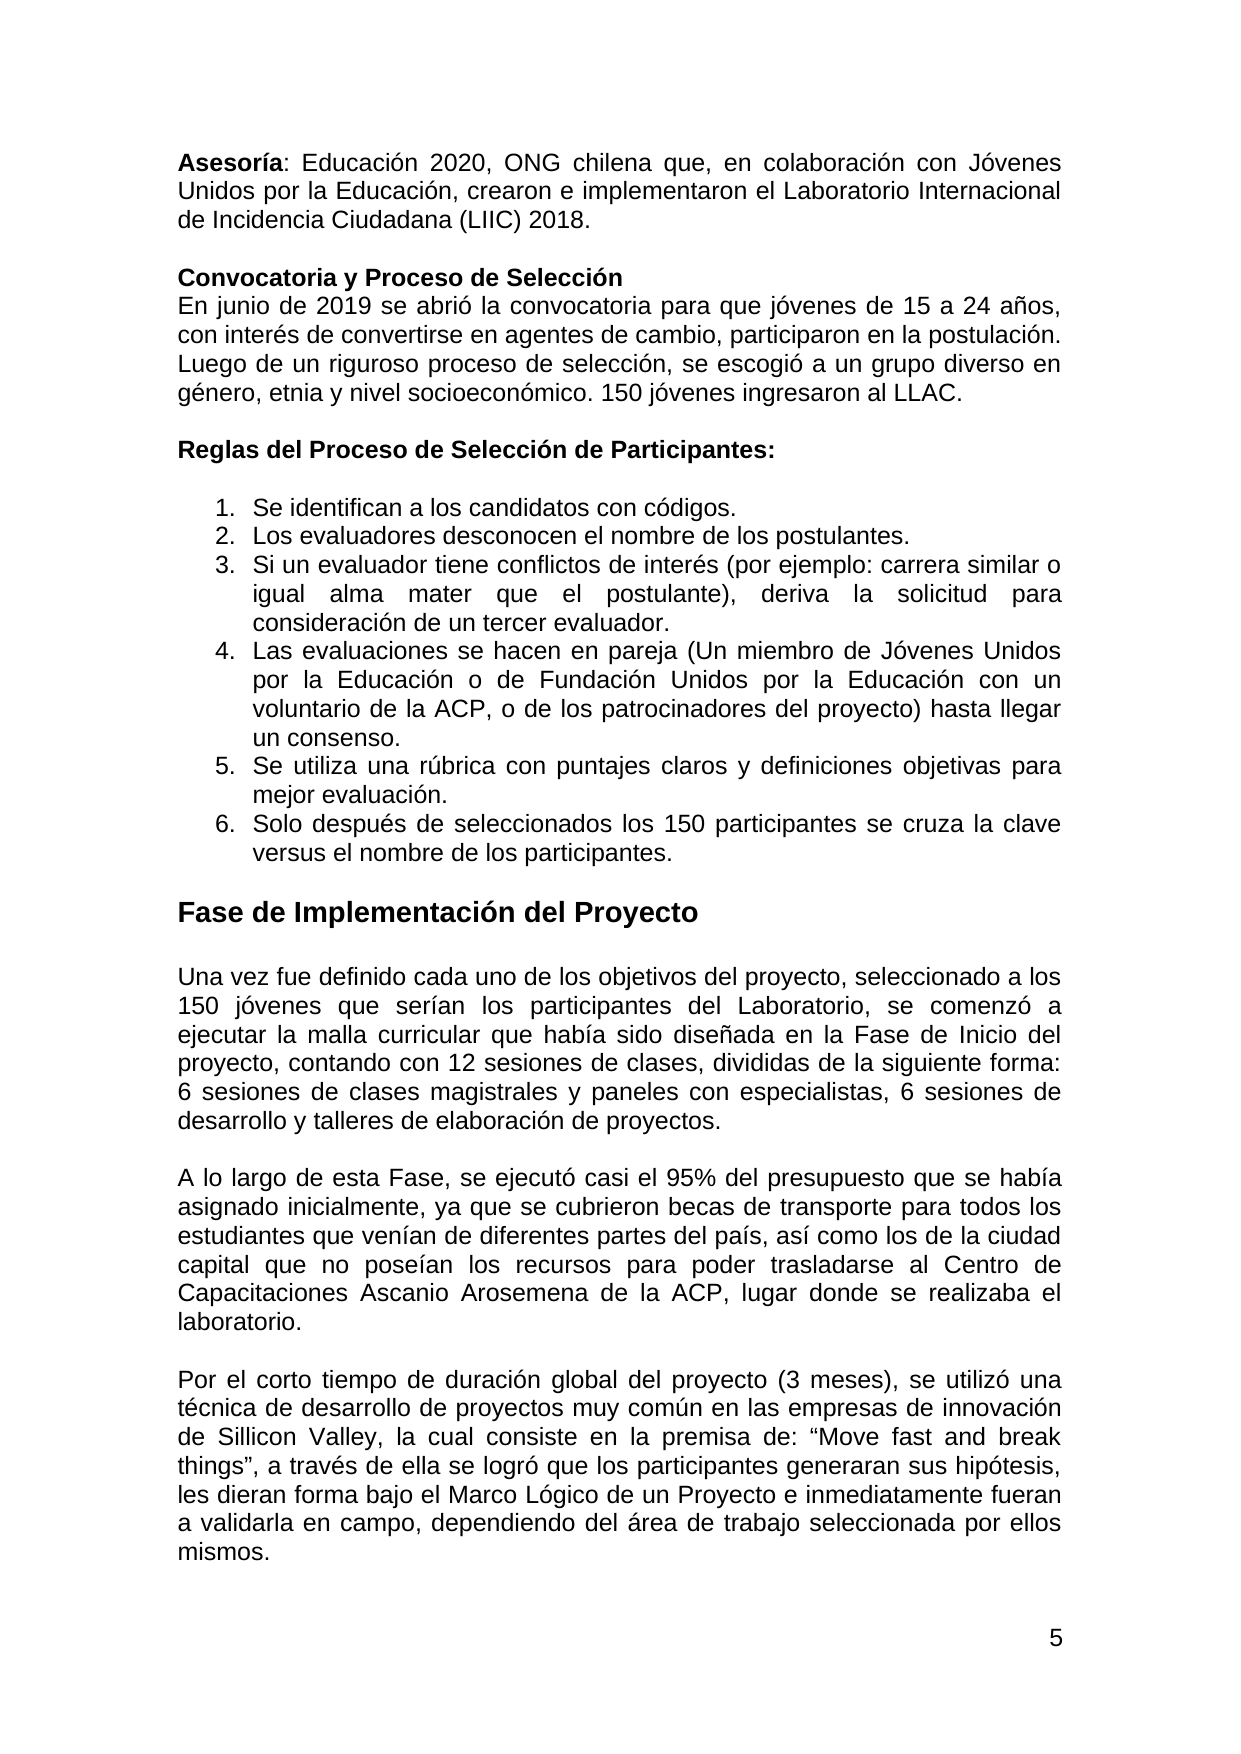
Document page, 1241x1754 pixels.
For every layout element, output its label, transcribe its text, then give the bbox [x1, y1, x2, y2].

text Una vez fue definido cada uno de los objetivos del proyecto, seleccionado a los 150 jóvenes que serían los participantes del Laboratorio, se comenzó a ejecutar la malla curricular que había sido diseñada en la Fase de Inicio del proyecto, contando con 12 sesiones de clases, divididas de la siguiente forma: 6 sesiones de clases magistrales y paneles con especialistas, 6 sesiones de desarrollo y talleres de elaboración de proyectos. [177, 962, 1063, 1135]
list Se identifican a los candidatos con códigos. [215, 493, 1063, 521]
text Por el corto tiempo de duración global del proyecto (3 meses), se utilizó una técnica de desarrollo de proyectos muy común en las empresas de innovación de Sillicon Valley, la cual consiste en la premisa de: “Move fast and break things”, a través de ella se logró que los participantes generaran sus hipótesis, les dieran forma bajo el Marco Lógico de un Proyecto e inmediatamente fueran a validarla en campo, dependiendo del área de trabajo seleccionada por ellos mismos. [177, 1365, 1063, 1566]
text Fase de Implementación del Proyecto [177, 895, 1063, 929]
text Reglas del Proceso de Selección de Participantes: [177, 435, 1063, 464]
list Las evaluaciones se hacen en pareja (Un miembro de Jóvenes Unidos por la Educación o de Fundación Unidos por la Educación con un voluntario de la ACP, o de los patrocinadores del proyecto) hasta llegar un consenso. [215, 636, 1063, 751]
list Se utiliza una rúbrica con puntajes claros y definiciones objetivas para mejor evaluación. [215, 751, 1063, 809]
list Los evaluadores desconocen el nombre de los postulantes. [215, 521, 1063, 550]
text Asesoría: Educación 2020, ONG chilena que, en colaboración con Jóvenes Unidos por la Educación, crearon e implementaron el Laboratorio Internacional de Incidencia Ciudadana (LIIC) 2018. [177, 148, 1063, 234]
text Convocatoria y Proceso de Selección [177, 263, 1063, 291]
list Si un evaluador tiene conflictos de interés (por ejemplo: carrera similar o igual alma mater que el postulante), deriva la solicitud para consideración de un tercer evaluador. [215, 550, 1063, 636]
text En junio de 2019 se abrió la convocatoria para que jóvenes de 15 a 24 años, con interés de convertirse en agentes de cambio, participaron en la postulación. Luego de un riguroso proceso de selección, se escogió a un grupo diverso en género, etnia y nivel socioeconómico. 150 jóvenes ingresaron al LLAC. [177, 291, 1063, 406]
text A lo largo de esta Fase, se ejecutó casi el 95% del presupuesto que se había asignado inicialmente, ya que se cubrieron becas de transporte para todos los estudiantes que venían de diferentes partes del país, así como los de la ciudad capital que no poseían los recursos para poder trasladarse al Centro de Capacitaciones Ascanio Arosemena de la ACP, lugar donde se realizaba el laboratorio. [177, 1163, 1063, 1336]
list Solo después de seleccionados los 150 participantes se cruza la clave versus el nombre de los participantes. [215, 809, 1063, 866]
